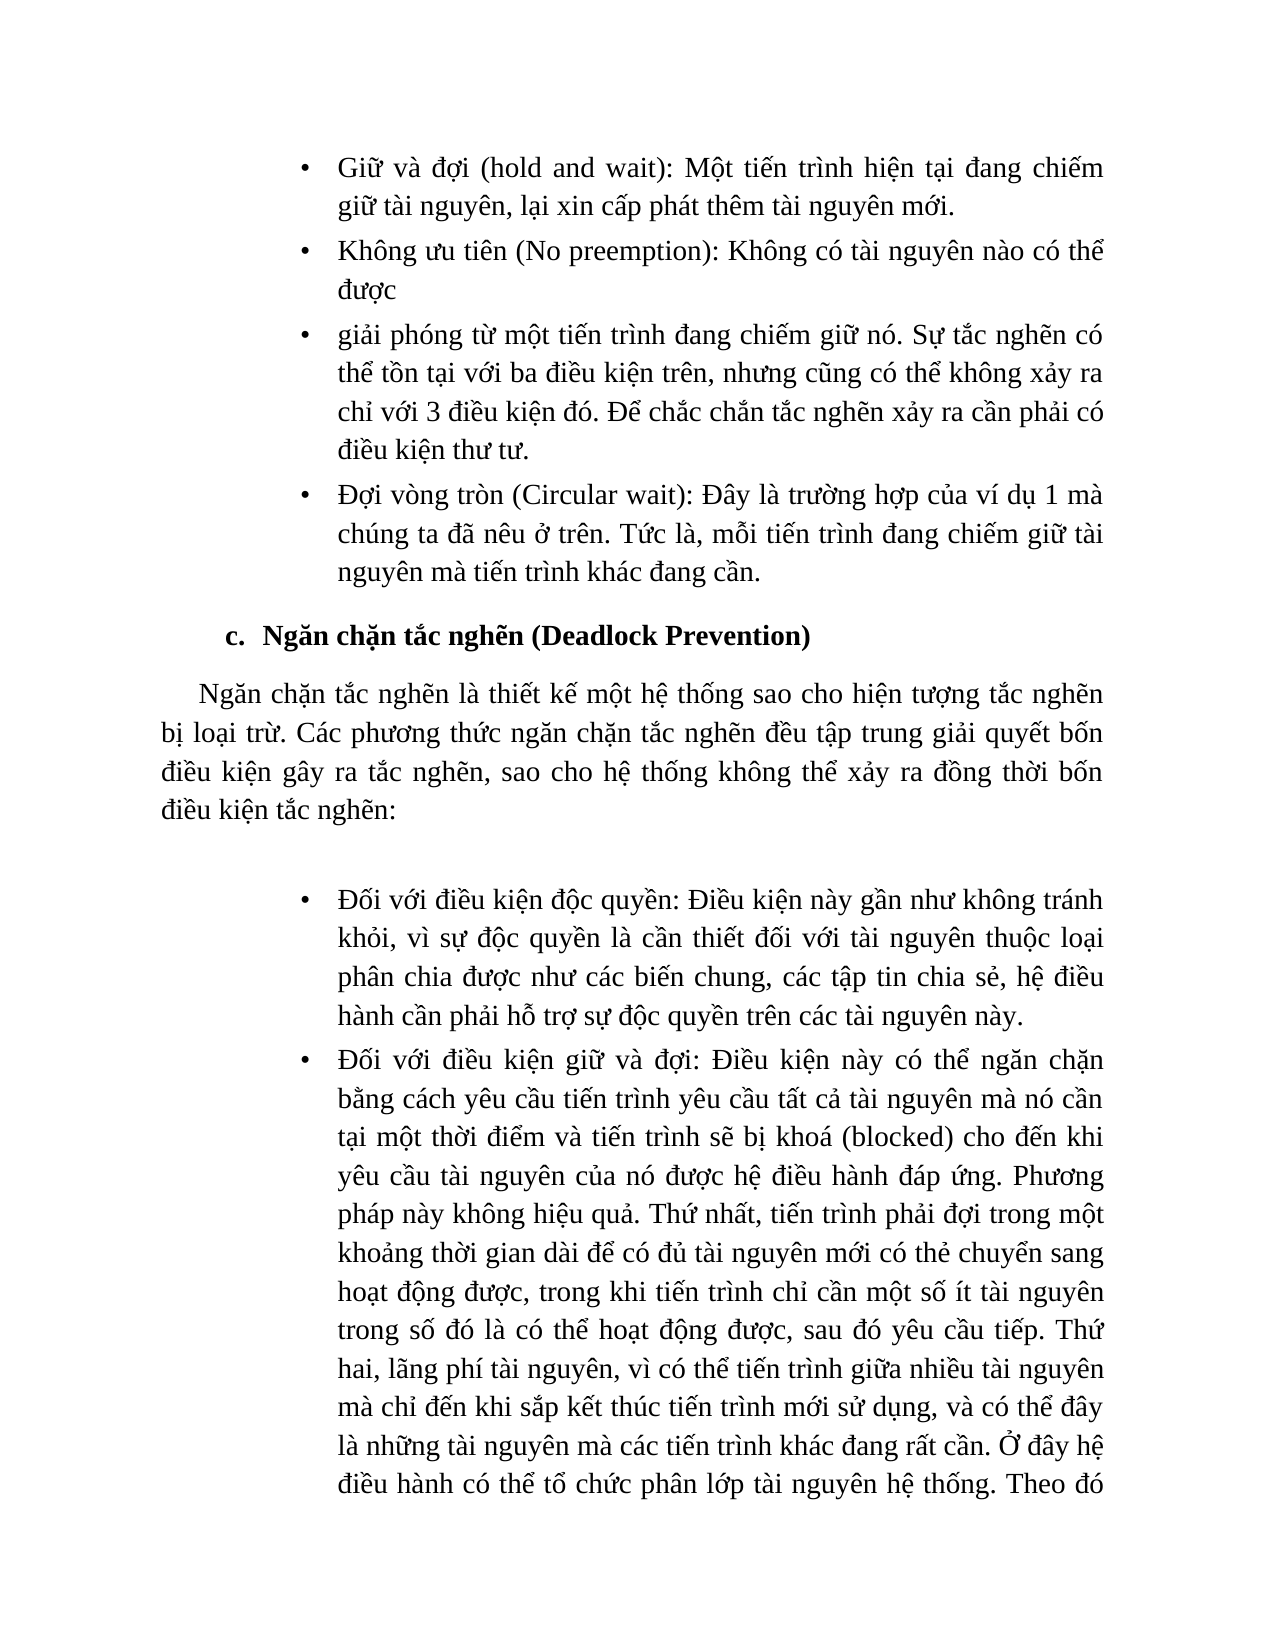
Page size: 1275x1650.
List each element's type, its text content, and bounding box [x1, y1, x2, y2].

list Giữ và đợi (hold and wait): Một tiến trình hiện tại đang chiếm giữ tài nguyên, lại xin cấp phát thêm tài nguyên mới. [300, 150, 1105, 222]
list Không ưu tiên (No preemption): Không có tài nguyên nào có thể được [300, 233, 1105, 306]
text Ngăn chặn tắc nghẽn là thiết kế một hệ thống sao cho hiện tượng tắc nghẽn bị loại trừ. Các phương thức ngăn chặn tắc nghẽn đều tập trung giải quyết bốn điều kiện gây ra tắc nghẽn, sao cho hệ thống không thể xảy ra đồng thời bốn điều kiện tắc nghẽn: [161, 677, 1105, 826]
list Đợi vòng tròn (Circular wait): Đây là trường hợp của ví dụ 1 mà chúng ta đã nêu ở trên. Tức là, mỗi tiến trình đang chiếm giữ tài nguyên mà tiến trình khác đang cần. [300, 477, 1105, 588]
list Đối với điều kiện độc quyền: Điều kiện này gần như không tránh khỏi, vì sự độc quyền là cần thiết đối với tài nguyên thuộc loại phân chia được như các biến chung, các tập tin chia sẻ, hệ điều hành cần phải hỗ trợ sự độc quyền trên các tài nguyên này. [300, 882, 1105, 1031]
list giải phóng từ một tiến trình đang chiếm giữ nó. Sự tắc nghẽn có thể tồn tại với ba điều kiện trên, nhưng cũng có thể không xảy ra chỉ với 3 điều kiện đó. Để chắc chắn tắc nghẽn xảy ra cần phải có điều kiện thư tư. [300, 317, 1105, 466]
subtitle Ngăn chặn tắc nghẽn (Deadlock Prevention) [225, 618, 1125, 652]
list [300, 1042, 1105, 1500]
